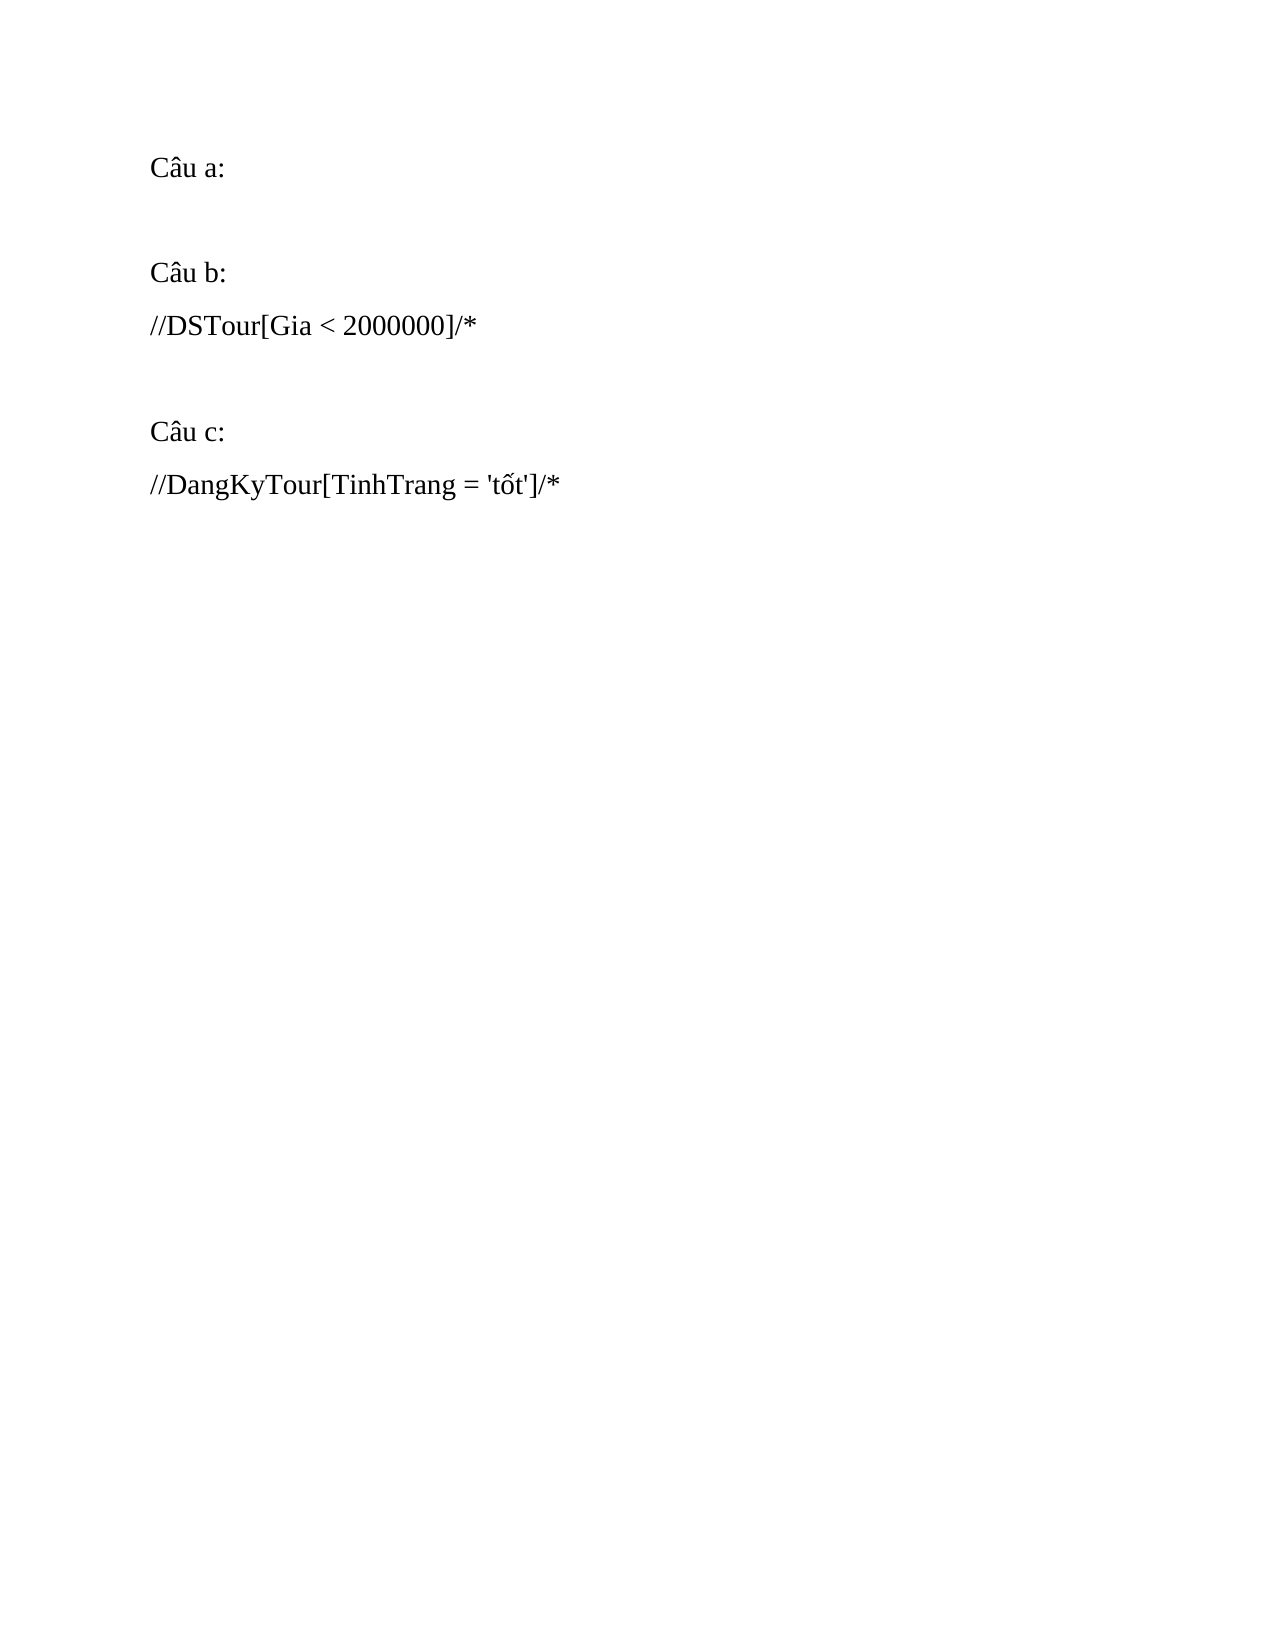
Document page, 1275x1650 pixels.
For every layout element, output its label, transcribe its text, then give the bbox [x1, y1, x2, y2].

text //DSTour[Gia < 2000000]/* [150, 308, 1125, 342]
text Câu b: [150, 256, 1125, 289]
text Câu c: [150, 414, 1125, 448]
text //DangKyTour[TinhTrang = 'tốt']/* [150, 467, 1125, 500]
text Câu a: [150, 150, 1125, 183]
